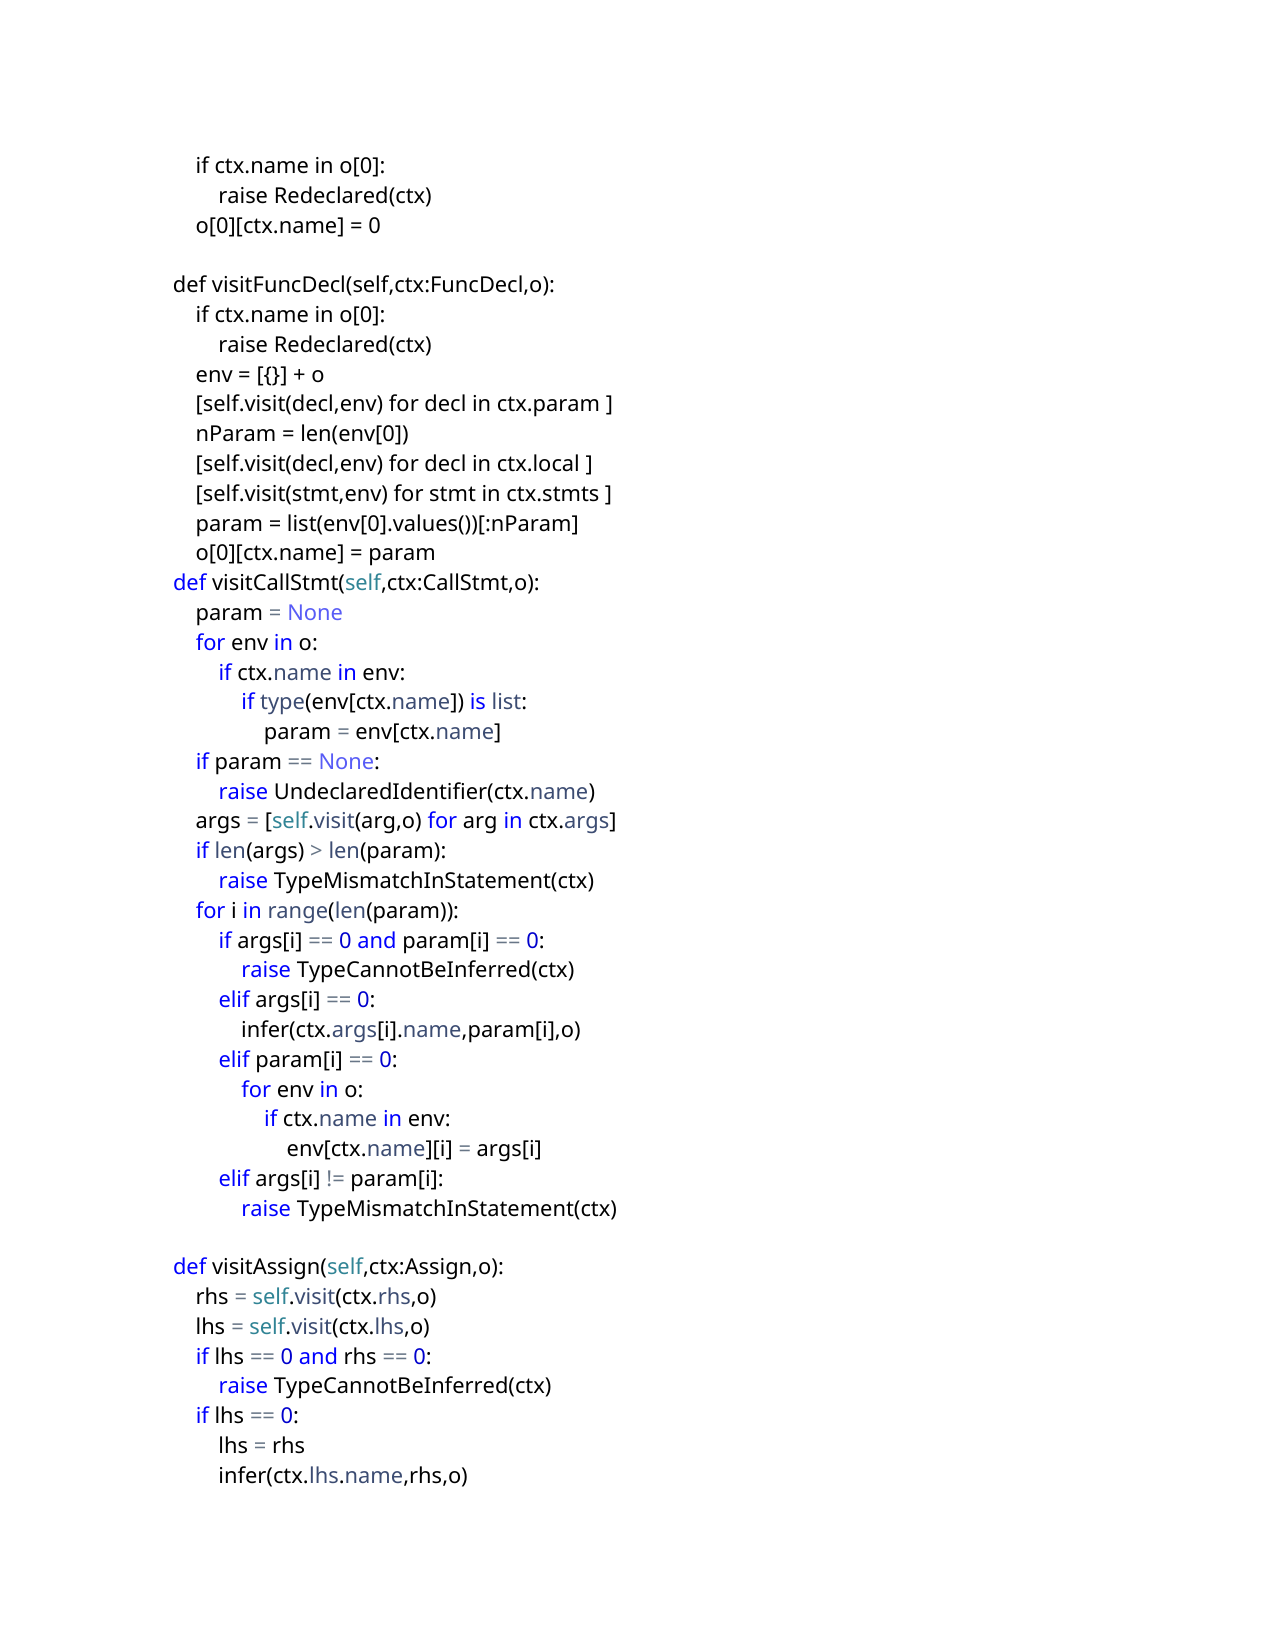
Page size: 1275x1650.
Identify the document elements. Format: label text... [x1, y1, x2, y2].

text o[0][ctx.name] = param [150, 537, 1125, 567]
text o[0][ctx.name] = 0 [150, 209, 1125, 239]
text if ctx.name in env: [150, 1103, 1125, 1133]
text env[ctx.name][i] = args[i] [150, 1133, 1125, 1163]
text if len(args) > len(param): [150, 835, 1125, 865]
text lhs = self.visit(ctx.lhs,o) [150, 1311, 1125, 1341]
text if param == None: [150, 746, 1125, 776]
text [self.visit(stmt,env) for stmt in ctx.stmts ] [150, 478, 1125, 507]
text raise Redeclared(ctx) [150, 329, 1125, 358]
text raise TypeMismatchInStatement(ctx) [150, 865, 1125, 895]
text raise TypeCannotBeInferred(ctx) [150, 1370, 1125, 1400]
text for i in range(len(param)): [150, 895, 1125, 924]
text for env in o: [150, 1073, 1125, 1103]
text args = [self.visit(arg,o) for arg in ctx.args] [150, 805, 1125, 835]
text if ctx.name in o[0]: [150, 150, 1125, 180]
text raise Redeclared(ctx) [150, 180, 1125, 209]
text lhs = rhs [150, 1430, 1125, 1460]
text infer(ctx.args[i].name,param[i],o) [150, 1014, 1125, 1044]
text nParam = len(env[0]) [150, 418, 1125, 448]
text [self.visit(decl,env) for decl in ctx.param ] [150, 388, 1125, 418]
text raise TypeMismatchInStatement(ctx) [150, 1193, 1125, 1222]
text if lhs == 0 and rhs == 0: [150, 1341, 1125, 1370]
text if ctx.name in env: [150, 656, 1125, 686]
text elif args[i] != param[i]: [150, 1163, 1125, 1193]
text def visitAssign(self,ctx:Assign,o): [150, 1251, 1125, 1281]
text if ctx.name in o[0]: [150, 299, 1125, 329]
text for env in o: [150, 627, 1125, 656]
text if lhs == 0: [150, 1400, 1125, 1430]
text param = None [150, 597, 1125, 627]
text env = [{}] + o [150, 358, 1125, 388]
text param = env[ctx.name] [150, 716, 1125, 746]
text [self.visit(decl,env) for decl in ctx.local ] [150, 448, 1125, 478]
text raise TypeCannotBeInferred(ctx) [150, 954, 1125, 984]
text def visitFuncDecl(self,ctx:FuncDecl,o): [150, 269, 1125, 299]
text raise UndeclaredIdentifier(ctx.name) [150, 776, 1125, 805]
text if type(env[ctx.name]) is list: [150, 686, 1125, 716]
text elif param[i] == 0: [150, 1044, 1125, 1073]
text rhs = self.visit(ctx.rhs,o) [150, 1281, 1125, 1311]
text def visitCallStmt(self,ctx:CallStmt,o): [150, 567, 1125, 597]
text param = list(env[0].values())[:nParam] [150, 507, 1125, 537]
text if args[i] == 0 and param[i] == 0: [150, 924, 1125, 954]
text infer(ctx.lhs.name,rhs,o) [150, 1460, 1125, 1489]
text elif args[i] == 0: [150, 984, 1125, 1014]
